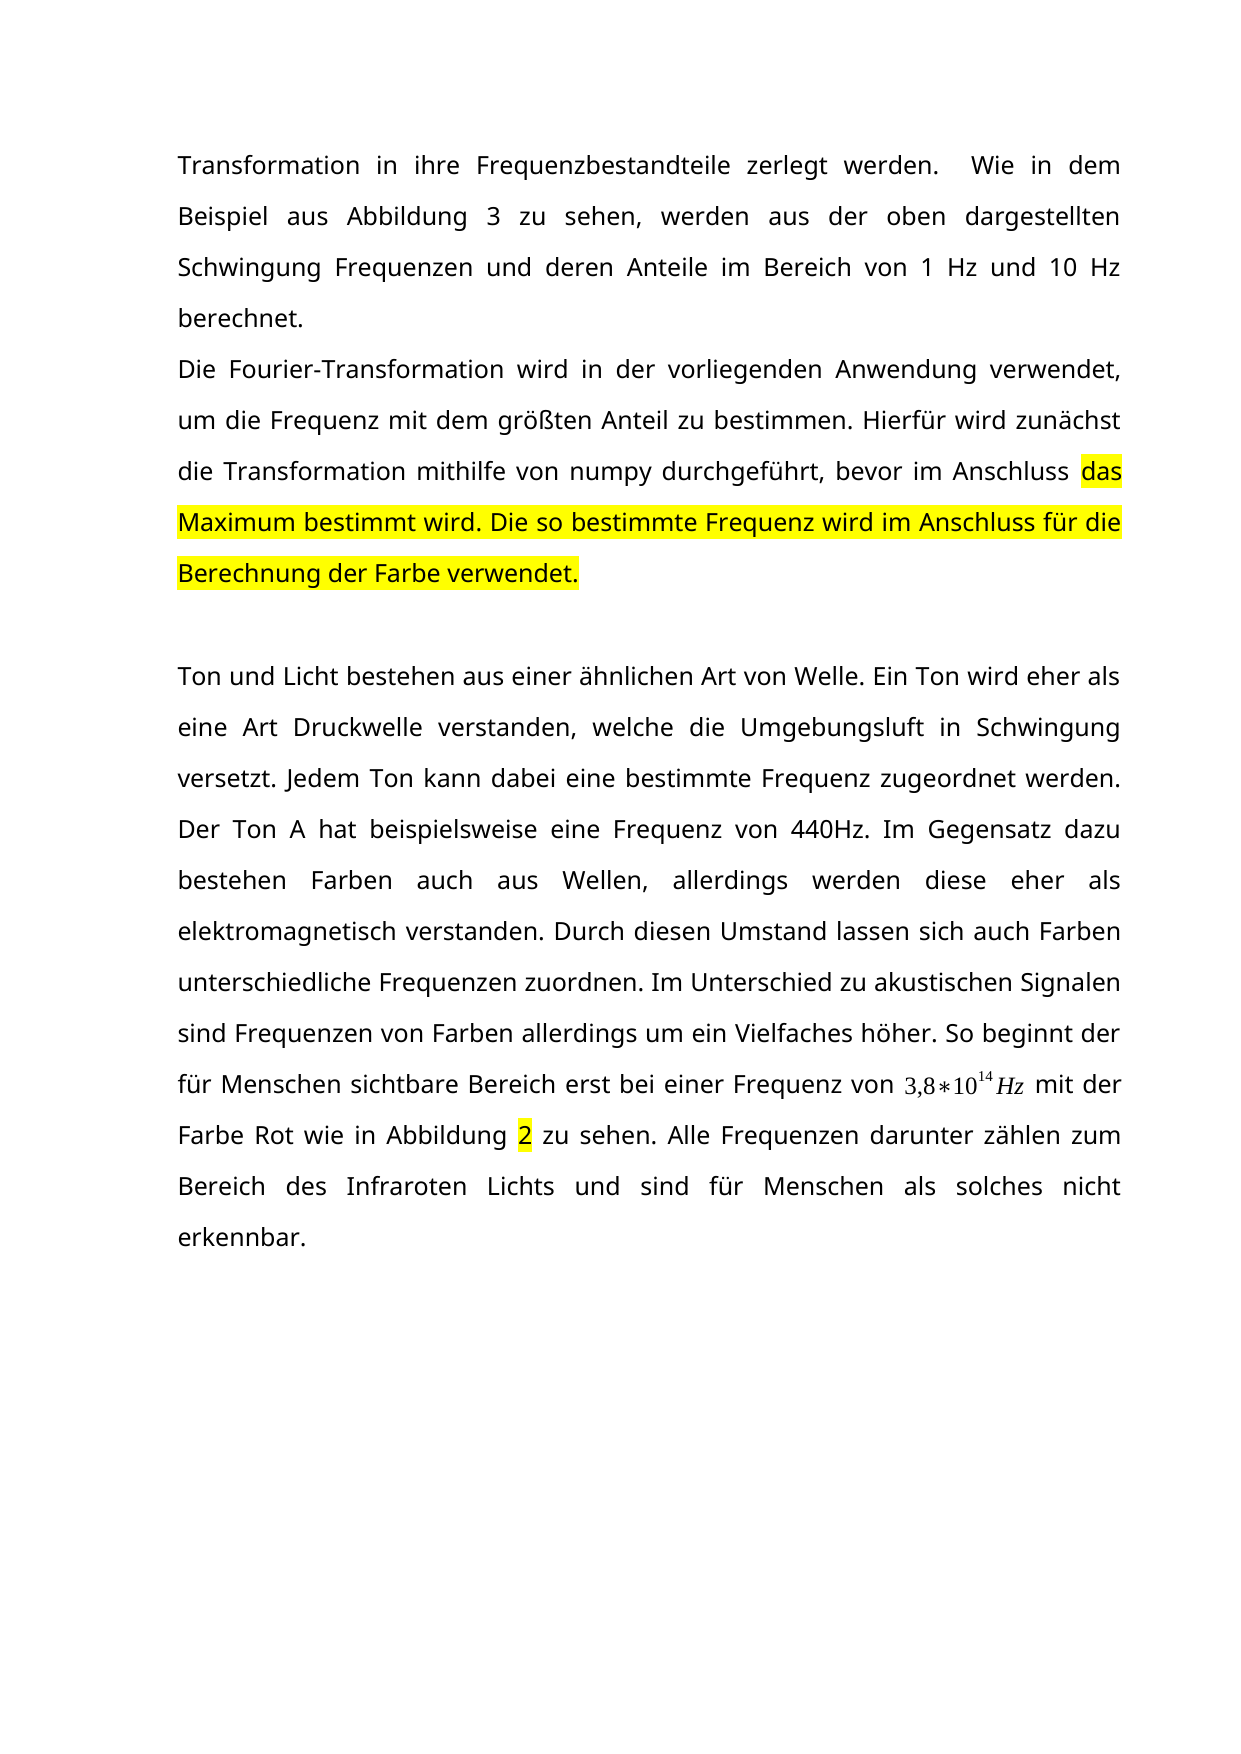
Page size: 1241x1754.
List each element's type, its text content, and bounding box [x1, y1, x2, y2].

text Ton und Licht bestehen aus einer ähnlichen Art von Welle. Ein Ton wird eher als eine Art Druckwelle verstanden, welche die Umgebungsluft in Schwingung versetzt. Jedem Ton kann dabei eine bestimmte Frequenz zugeordnet werden. Der Ton A hat beispielsweise eine Frequenz von 440Hz. Im Gegensatz dazu bestehen Farben auch aus Wellen, allerdings werden diese eher als elektromagnetisch verstanden. Durch diesen Umstand lassen sich auch Farben unterschiedliche Frequenzen zuordnen. Im Unterschied zu akustischen Signalen sind Frequenzen von Farben allerdings um ein Vielfaches höher. So beginnt der für Menschen sichtbare Bereich erst bei einer Frequenz von mit der Farbe Rot wie in Abbildung 2 zu sehen. Alle Frequenzen darunter zählen zum Bereich des Infraroten Lichts und sind für Menschen als solches nicht erkennbar. [177, 658, 1122, 1254]
text Die Fourier-Transformation wird in der vorliegenden Anwendung verwendet, um die Frequenz mit dem größten Anteil zu bestimmen. Hierfür wird zunächst die Transformation mithilfe von numpy durchgeführt, bevor im Anschluss das Maximum bestimmt wird. Die so bestimmte Frequenz wird im Anschluss für die Berechnung der Farbe verwendet. [177, 539, 1122, 590]
text Die Fourier-Transformation wird in der vorliegenden Anwendung verwendet, um die Frequenz mit dem größten Anteil zu bestimmen. Hierfür wird zunächst die Transformation mithilfe von numpy durchgeführt, bevor im Anschluss das Maximum bestimmt wird. Die so bestimmte Frequenz wird im Anschluss für die Berechnung der Farbe verwendet. [177, 352, 1122, 505]
